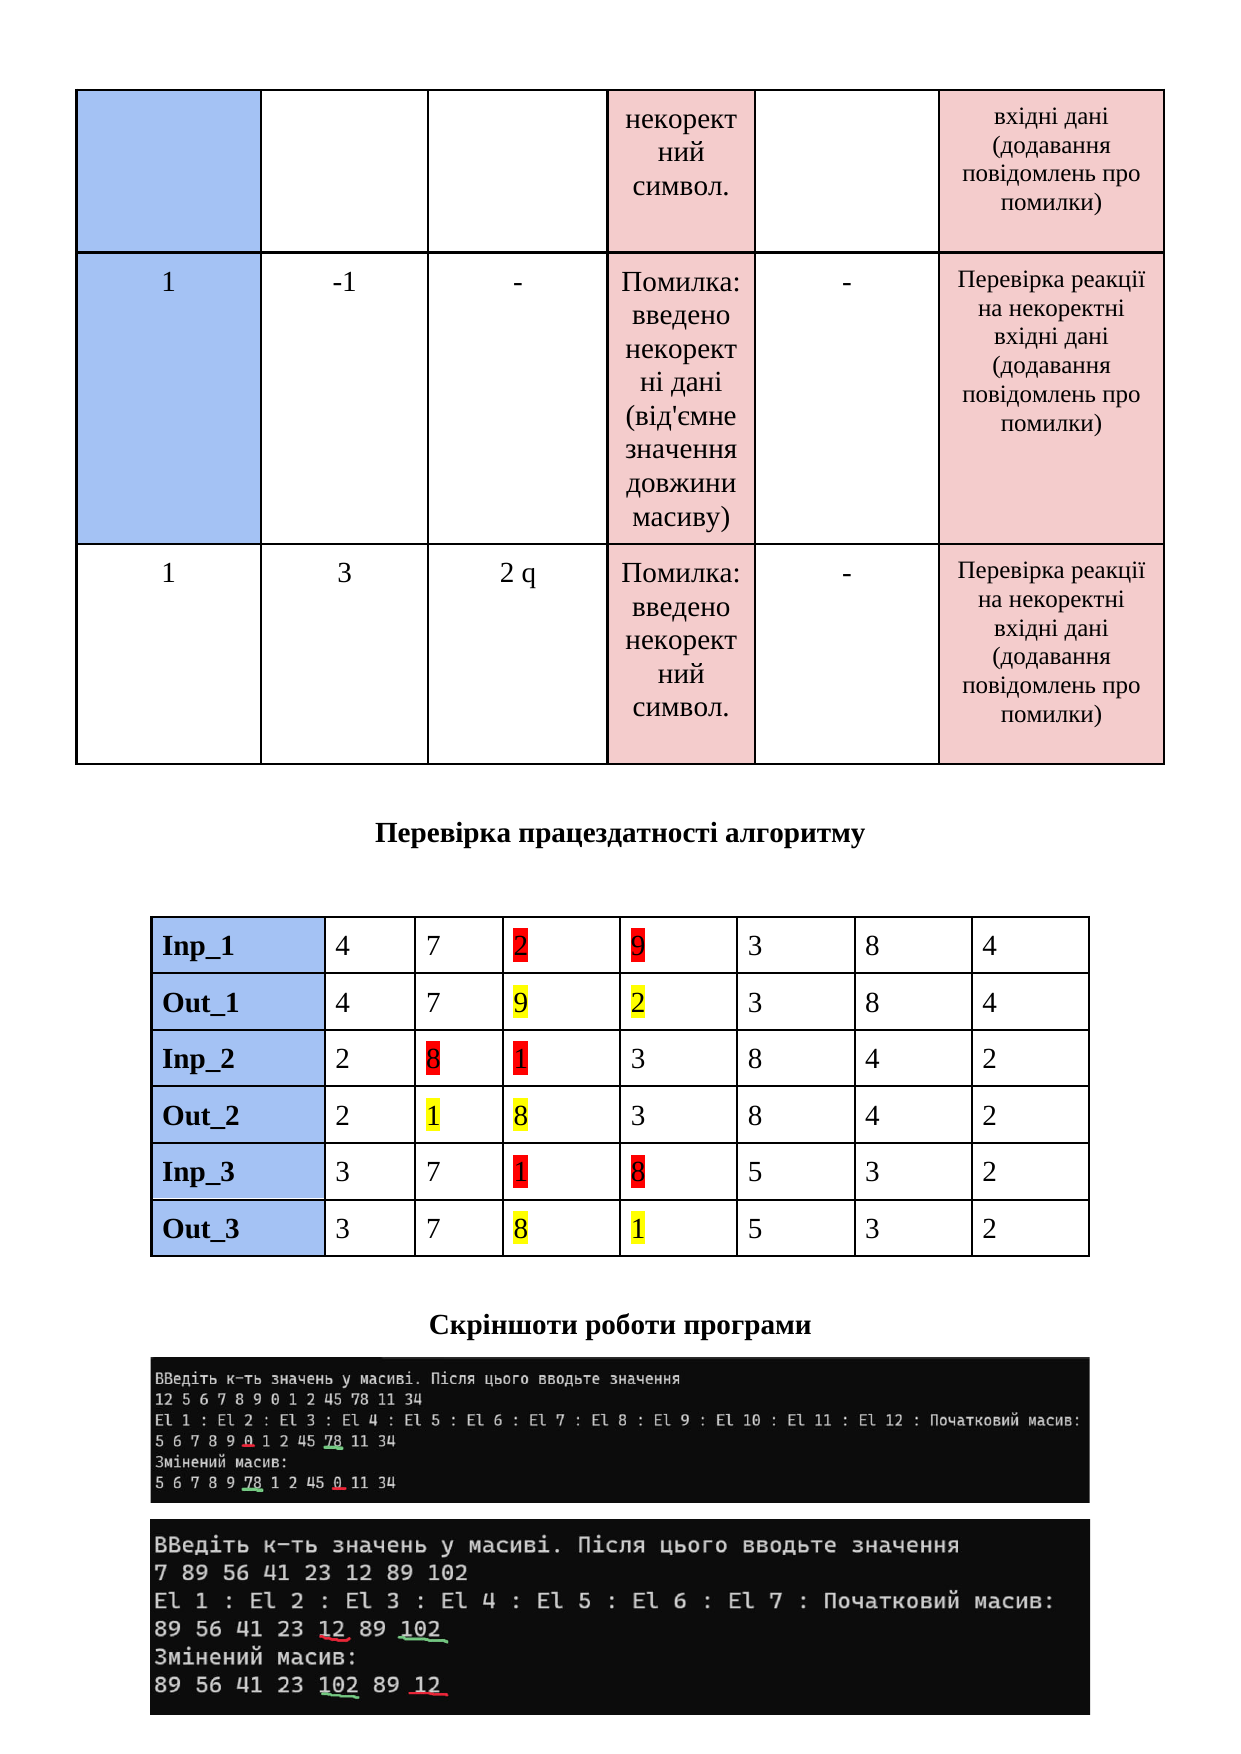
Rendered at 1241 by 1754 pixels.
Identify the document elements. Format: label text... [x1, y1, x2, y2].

table_cell 9 [504, 974, 619, 1029]
table_cell 7 [416, 1201, 502, 1255]
table_cell 3 [621, 1087, 736, 1142]
table_header 9 [621, 918, 736, 972]
table_cell 8 [738, 1031, 854, 1085]
table_cell 4 [856, 1087, 971, 1142]
table_cell Inp_2 [153, 1031, 324, 1085]
text Скріншоти роботи програми [88, 1307, 1152, 1341]
table_cell 8 [504, 1201, 619, 1255]
table_cell 2 q [429, 545, 606, 763]
table_cell 8 [738, 1087, 854, 1142]
table_cell - [429, 254, 606, 543]
table_cell Out_2 [153, 1087, 324, 1142]
table_cell 5 [738, 1144, 854, 1198]
table_cell 2 [973, 1031, 1088, 1085]
table_cell 3 [856, 1201, 971, 1255]
table_header 3 [738, 918, 854, 972]
table_cell 2 [621, 974, 736, 1029]
table_cell 2 [973, 1201, 1088, 1255]
table_cell [78, 91, 260, 251]
table_cell -1 [262, 254, 427, 543]
table_cell 7 [416, 974, 502, 1029]
table_cell 7 [416, 1144, 502, 1198]
table_cell 8 [504, 1087, 619, 1142]
table_cell 3 [262, 545, 427, 763]
table_header 7 [416, 918, 502, 972]
table_cell 8 [856, 974, 971, 1029]
table_header 4 [973, 918, 1088, 972]
table_cell Out_3 [153, 1201, 324, 1255]
table_cell Out_1 [153, 974, 324, 1029]
table_cell 3 [326, 1201, 414, 1255]
table_cell 4 [973, 974, 1088, 1029]
table_cell 5 [738, 1201, 854, 1255]
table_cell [940, 91, 1163, 251]
table_cell Inp_3 [153, 1144, 324, 1198]
text Перевірка працездатності алгоритму [88, 815, 1152, 849]
table_cell 2 [973, 1087, 1088, 1142]
table_cell Помилка: введено некоректні дані (від'ємне значення довжини масиву) [609, 254, 754, 543]
table_cell - [756, 91, 938, 251]
table_cell 2 [973, 1144, 1088, 1198]
table_cell 1 [504, 1031, 619, 1085]
table_header Inp_1 [153, 918, 324, 972]
table_cell 3 [621, 1031, 736, 1085]
table_cell 3 [738, 974, 854, 1029]
table_cell - [429, 91, 606, 251]
table_cell Перевірка реакції на некоректні вхідні дані (додавання повідомлень про помилки) [940, 545, 1163, 763]
table_cell 1 [78, 545, 260, 763]
table_cell Помилка: введено некоректний символ. [609, 545, 754, 763]
table_cell 8 [416, 1031, 502, 1085]
table_cell 1 [416, 1087, 502, 1142]
table_cell 2 [326, 1087, 414, 1142]
table_cell 8 [621, 1144, 736, 1198]
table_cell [609, 91, 754, 251]
table_cell 3 [326, 1144, 414, 1198]
table_cell 1 [78, 254, 260, 543]
table_cell 4 [326, 974, 414, 1029]
table_cell 1 [621, 1201, 736, 1255]
table_cell 2 [326, 1031, 414, 1085]
table_cell 3 [856, 1144, 971, 1198]
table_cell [940, 254, 1163, 543]
table_cell 4 [856, 1031, 971, 1085]
picture [150, 1357, 1090, 1503]
table_cell * [262, 91, 427, 251]
table_header 4 [326, 918, 414, 972]
picture [150, 1519, 1091, 1715]
table_header 8 [856, 918, 971, 972]
table_cell 1 [504, 1144, 619, 1198]
table_cell - [756, 254, 938, 543]
table_header 2 [504, 918, 619, 972]
table_cell - [756, 545, 938, 763]
